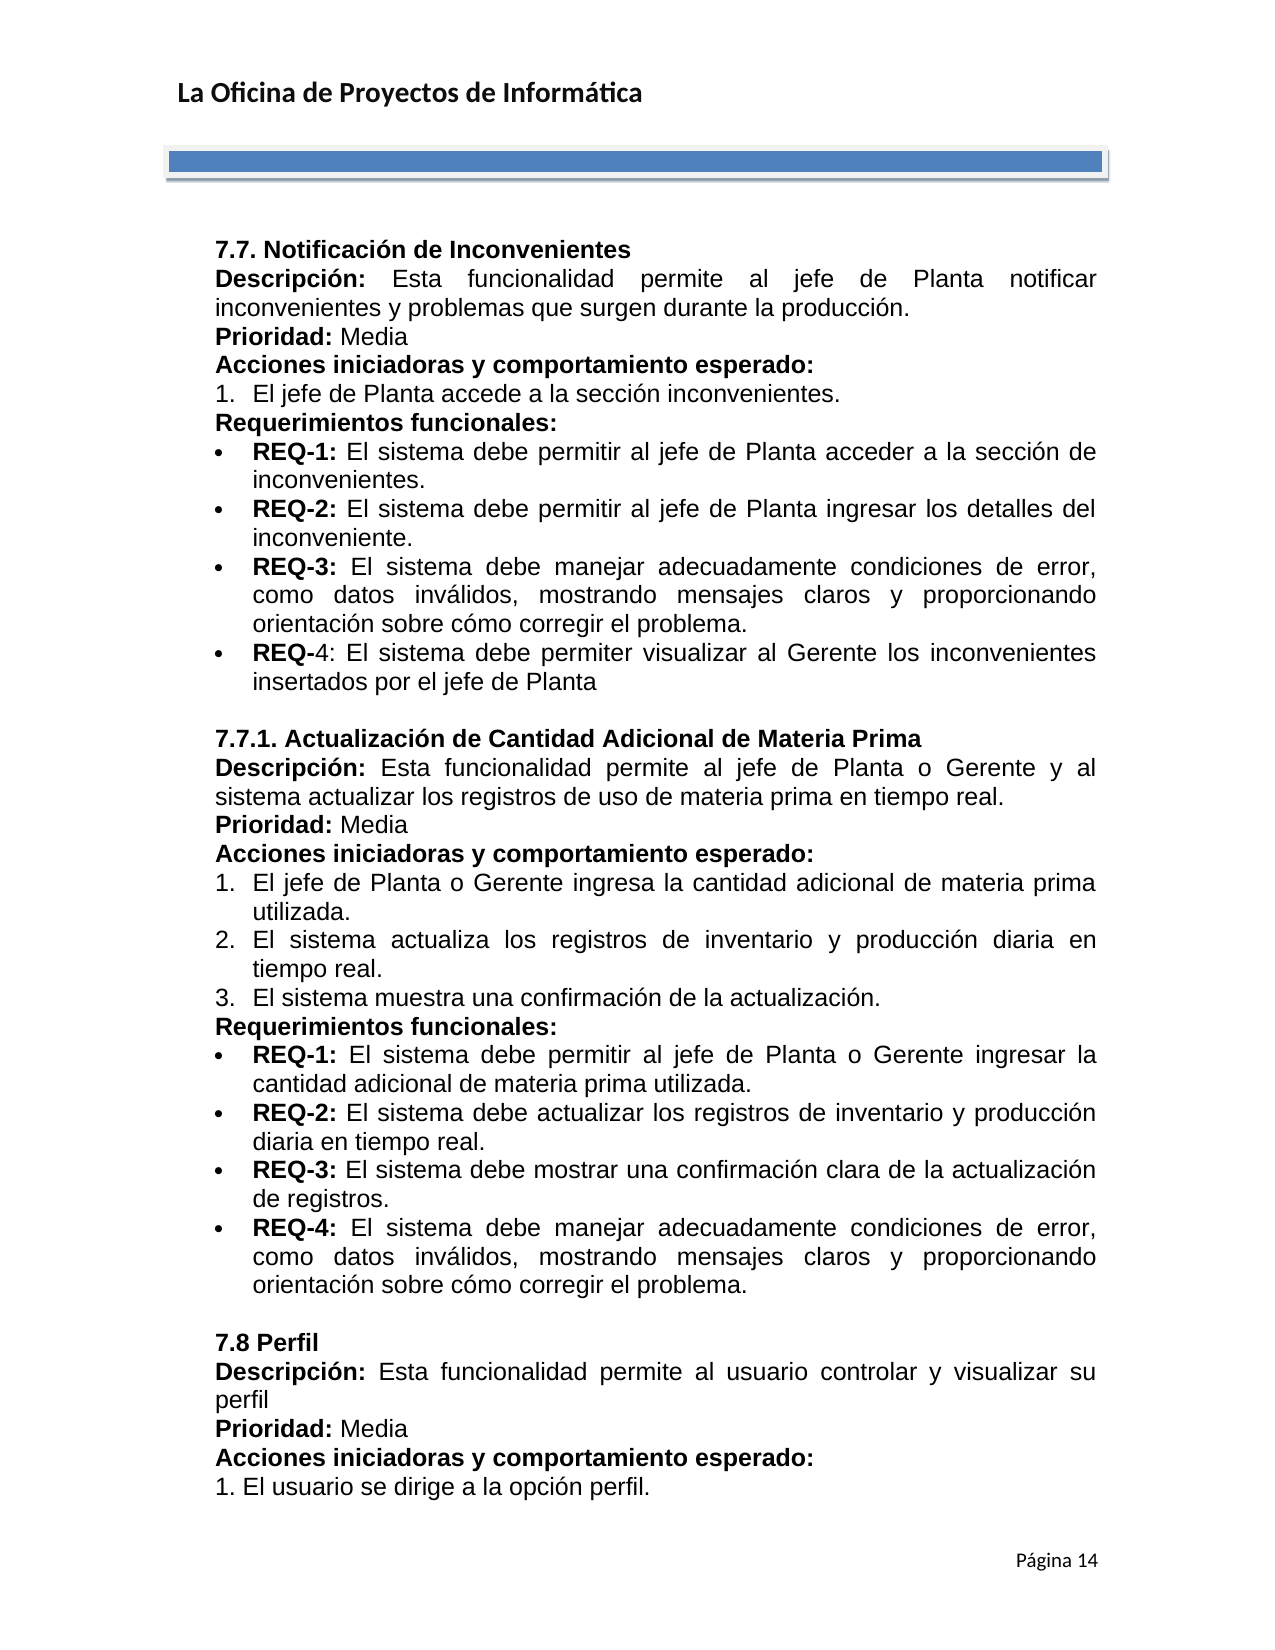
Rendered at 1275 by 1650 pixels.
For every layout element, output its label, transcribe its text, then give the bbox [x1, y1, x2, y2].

list El sistema actualiza los registros de inventario y producción diaria en tiempo real. [215, 926, 1098, 983]
text 7.7. Notificación de Inconvenientes [215, 236, 1098, 264]
text Requerimientos funcionales: [215, 1012, 1098, 1041]
list REQ-4: El sistema debe permiter visualizar al Gerente los inconvenientes insertados por el jefe de Planta [215, 638, 1098, 696]
list REQ-2: El sistema debe permitir al jefe de Planta ingresar los detalles del inconveniente. [215, 494, 1098, 552]
text Descripción: Esta funcionalidad permite al usuario controlar y visualizar su perfil [215, 1357, 1098, 1414]
list REQ-4: El sistema debe manejar adecuadamente condiciones de error, como datos inválidos, mostrando mensajes claros y proporcionando orientación sobre cómo corregir el problema. [215, 1213, 1098, 1299]
text 7.7.1. Actualización de Cantidad Adicional de Materia Prima [215, 724, 1098, 753]
list El sistema muestra una confirmación de la actualización. [215, 983, 1098, 1012]
list El jefe de Planta o Gerente ingresa la cantidad adicional de materia prima utilizada. [215, 868, 1098, 926]
text Acciones iniciadoras y comportamiento esperado: [215, 1443, 1098, 1472]
list REQ-1: El sistema debe permitir al jefe de Planta o Gerente ingresar la cantidad adicional de materia prima utilizada. [215, 1041, 1098, 1098]
text Requerimientos funcionales: [215, 408, 1098, 437]
list REQ-3: El sistema debe mostrar una confirmación clara de la actualización de registros. [215, 1156, 1098, 1213]
text Prioridad: Media [215, 322, 1098, 351]
text Prioridad: Media [215, 1414, 1098, 1443]
text 1. El usuario se dirige a la opción perfil. [215, 1472, 1098, 1501]
text 7.8 Perfil [215, 1328, 1098, 1357]
text Descripción: Esta funcionalidad permite al jefe de Planta notificar inconvenientes y problemas que surgen durante la producción. [215, 264, 1098, 322]
text Acciones iniciadoras y comportamiento esperado: [215, 351, 1098, 379]
list El jefe de Planta accede a la sección inconvenientes. [215, 379, 1098, 408]
list REQ-2: El sistema debe actualizar los registros de inventario y producción diaria en tiempo real. [215, 1098, 1098, 1156]
list REQ-1: El sistema debe permitir al jefe de Planta acceder a la sección de inconvenientes. [215, 437, 1098, 494]
list REQ-3: El sistema debe manejar adecuadamente condiciones de error, como datos inválidos, mostrando mensajes claros y proporcionando orientación sobre cómo corregir el problema. [215, 552, 1098, 638]
text Prioridad: Media [215, 811, 1098, 839]
text Descripción: Esta funcionalidad permite al jefe de Planta o Gerente y al sistema actualizar los registros de uso de materia prima en tiempo real. [215, 753, 1098, 811]
text Acciones iniciadoras y comportamiento esperado: [215, 839, 1098, 868]
